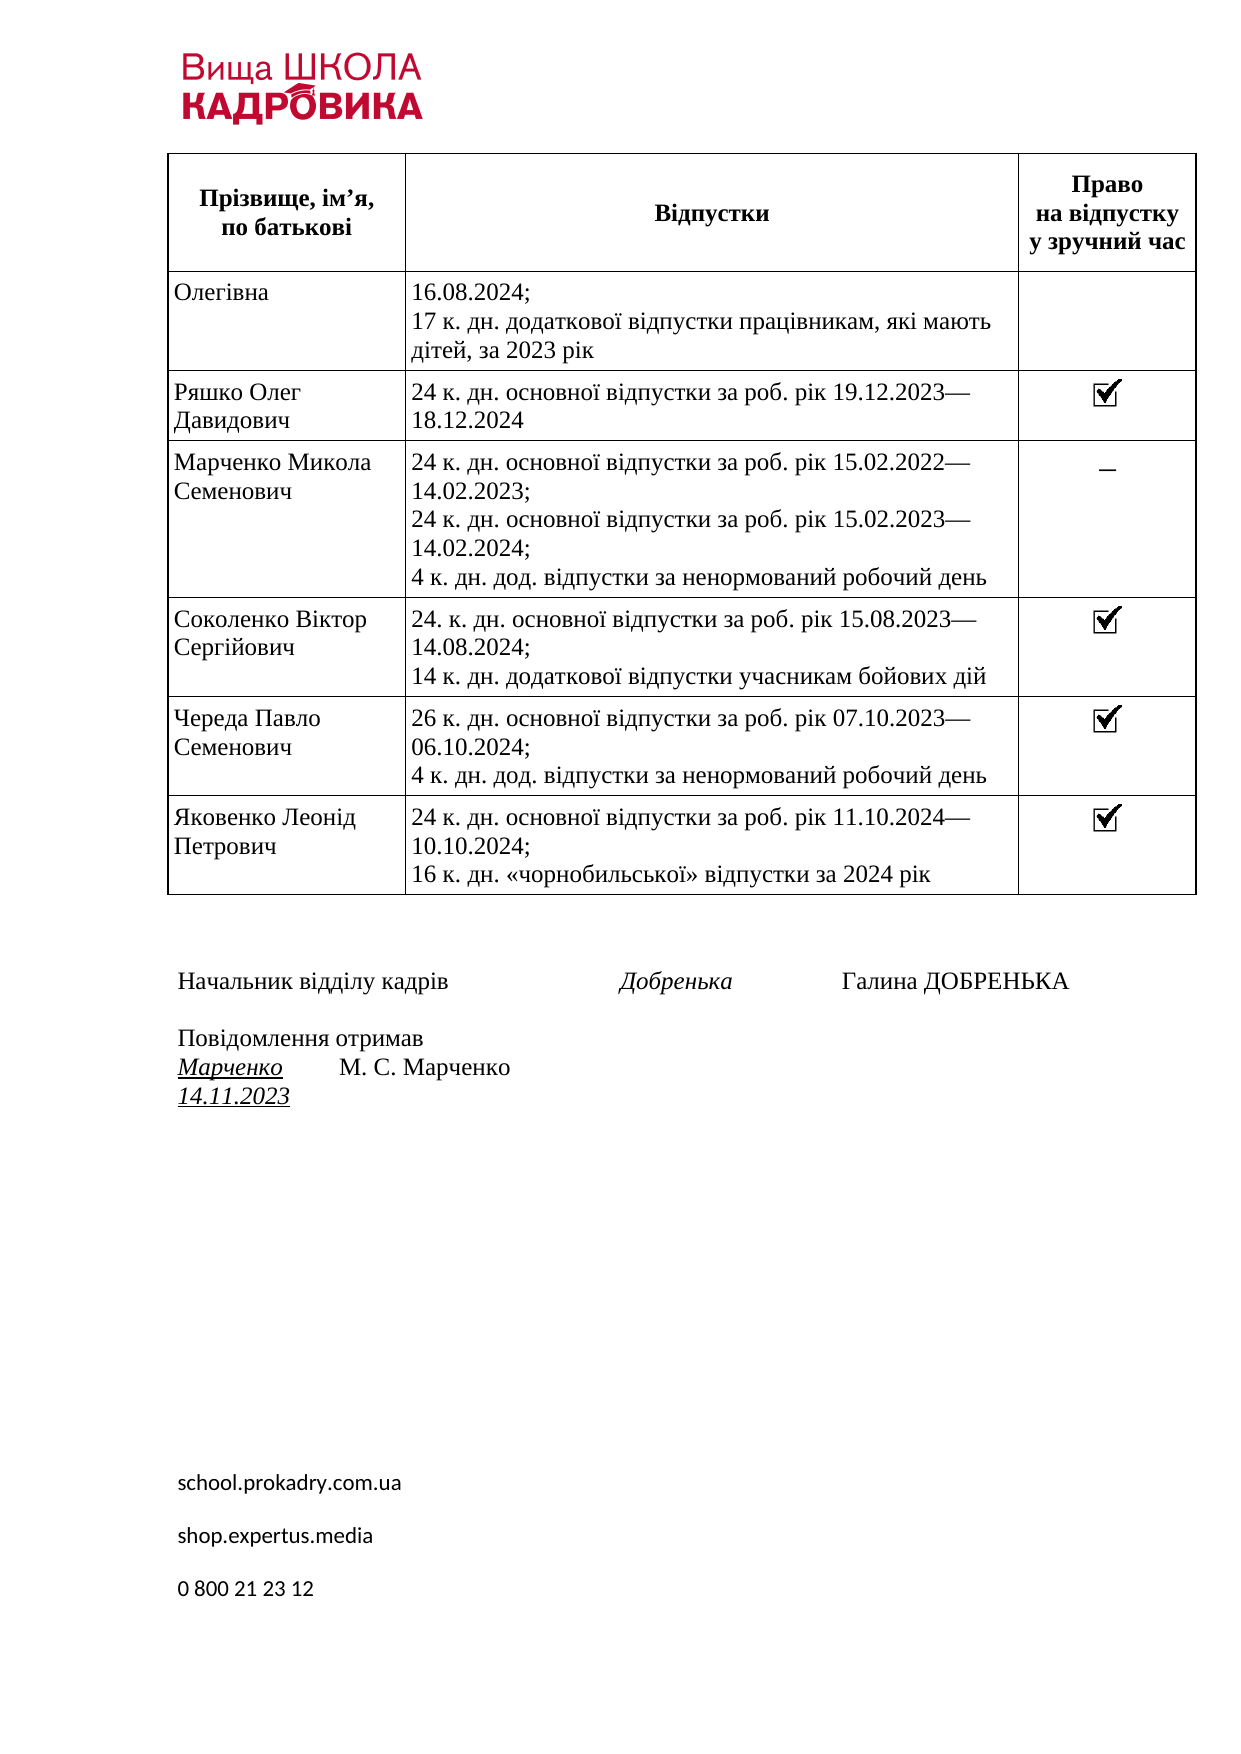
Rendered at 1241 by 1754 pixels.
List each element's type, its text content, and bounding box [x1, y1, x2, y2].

table_cell 24. к. дн. основної відпустки за роб. рік 15.08.2023—14.08.2024; 14 к. дн. додаткової відпустки учасникам бойових дій [406, 598, 1018, 696]
picture [1091, 603, 1124, 636]
table_cell 24 к. дн. основної відпустки за роб. рік 15.02.2022—14.02.2023; 24 к. дн. основної відпустки за роб. рік 15.02.2023—14.02.2024; 4 к. дн. дод. відпустки за ненормований робочий день [406, 441, 1018, 597]
table_cell Соколенко Віктор Сергійович [169, 598, 405, 696]
text Начальник відділу кадрів Добренька Галина ДОБРЕНЬКА [177, 966, 1152, 995]
table_header Відпустки [406, 154, 1018, 271]
table_cell Ряшко Олег Давидович [169, 371, 405, 440]
table_cell 24 к. дн. основної відпустки за роб. рік 19.12.2023—18.12.2024 [406, 371, 1018, 440]
table_cell Марченко Микола Семенович [169, 441, 405, 597]
table_cell – [1019, 441, 1195, 597]
picture [1091, 376, 1124, 409]
picture [177, 44, 427, 128]
table_header Право на відпустку у зручний час [1019, 154, 1195, 271]
text 14.11.2023 [177, 1081, 1152, 1110]
picture [1091, 702, 1124, 735]
table_header Прізвище, ім’я, по батькові [169, 154, 405, 271]
text Марченко М. С. Марченко [177, 1052, 1152, 1081]
table_cell [1019, 697, 1195, 795]
table_cell [1019, 272, 1195, 370]
table_cell [1019, 371, 1195, 440]
table_cell [1019, 796, 1195, 894]
table_cell [1019, 598, 1195, 696]
table_cell 24 к. дн. основної відпустки за роб. рік 11.10.2024—10.10.2024; 16 к. дн. «чорнобильської» відпустки за 2024 рік [406, 796, 1018, 894]
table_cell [406, 272, 1018, 370]
table_cell Яковенко Леонід Петрович [169, 796, 405, 894]
table_cell Колесник Вікторія Олегівна [169, 272, 405, 370]
text Повідомлення отримав [177, 1023, 1152, 1052]
table_cell 26 к. дн. основної відпустки за роб. рік 07.10.2023—06.10.2024; 4 к. дн. дод. відпустки за ненормований робочий день [406, 697, 1018, 795]
picture [1091, 802, 1124, 834]
table_cell Череда Павло Семенович [169, 697, 405, 795]
